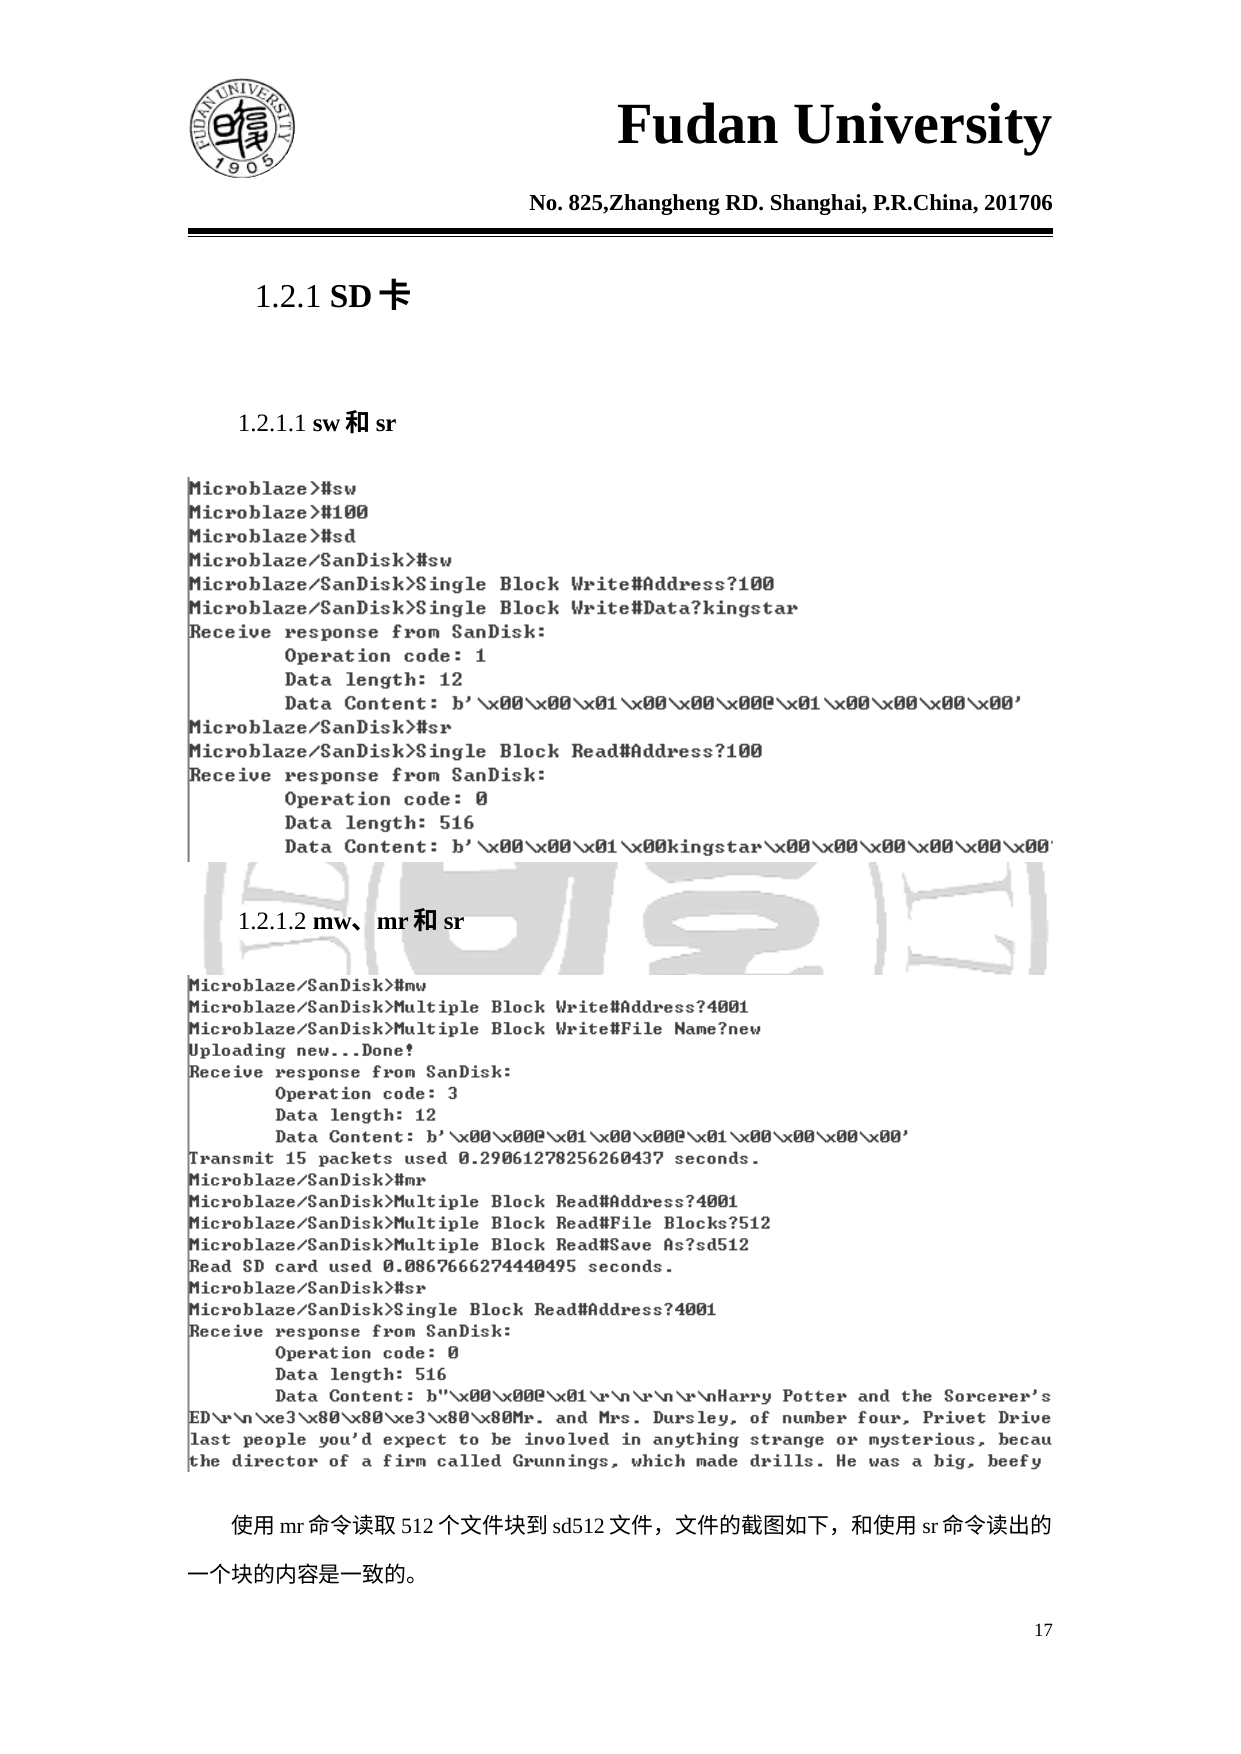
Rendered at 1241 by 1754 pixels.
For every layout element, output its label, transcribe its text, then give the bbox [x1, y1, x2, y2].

text 使用mr命令读取512个文件块到sd512文件，文件的截图如下，和使用sr命令读出的一个块的内容是一致的。 [187, 1508, 1053, 1589]
subtitle sw和sr [187, 388, 1053, 453]
picture [187, 951, 1053, 1472]
subtitle SD卡 [187, 261, 1053, 326]
picture [187, 477, 1053, 886]
subtitle mw、mr和sr [187, 886, 1053, 951]
